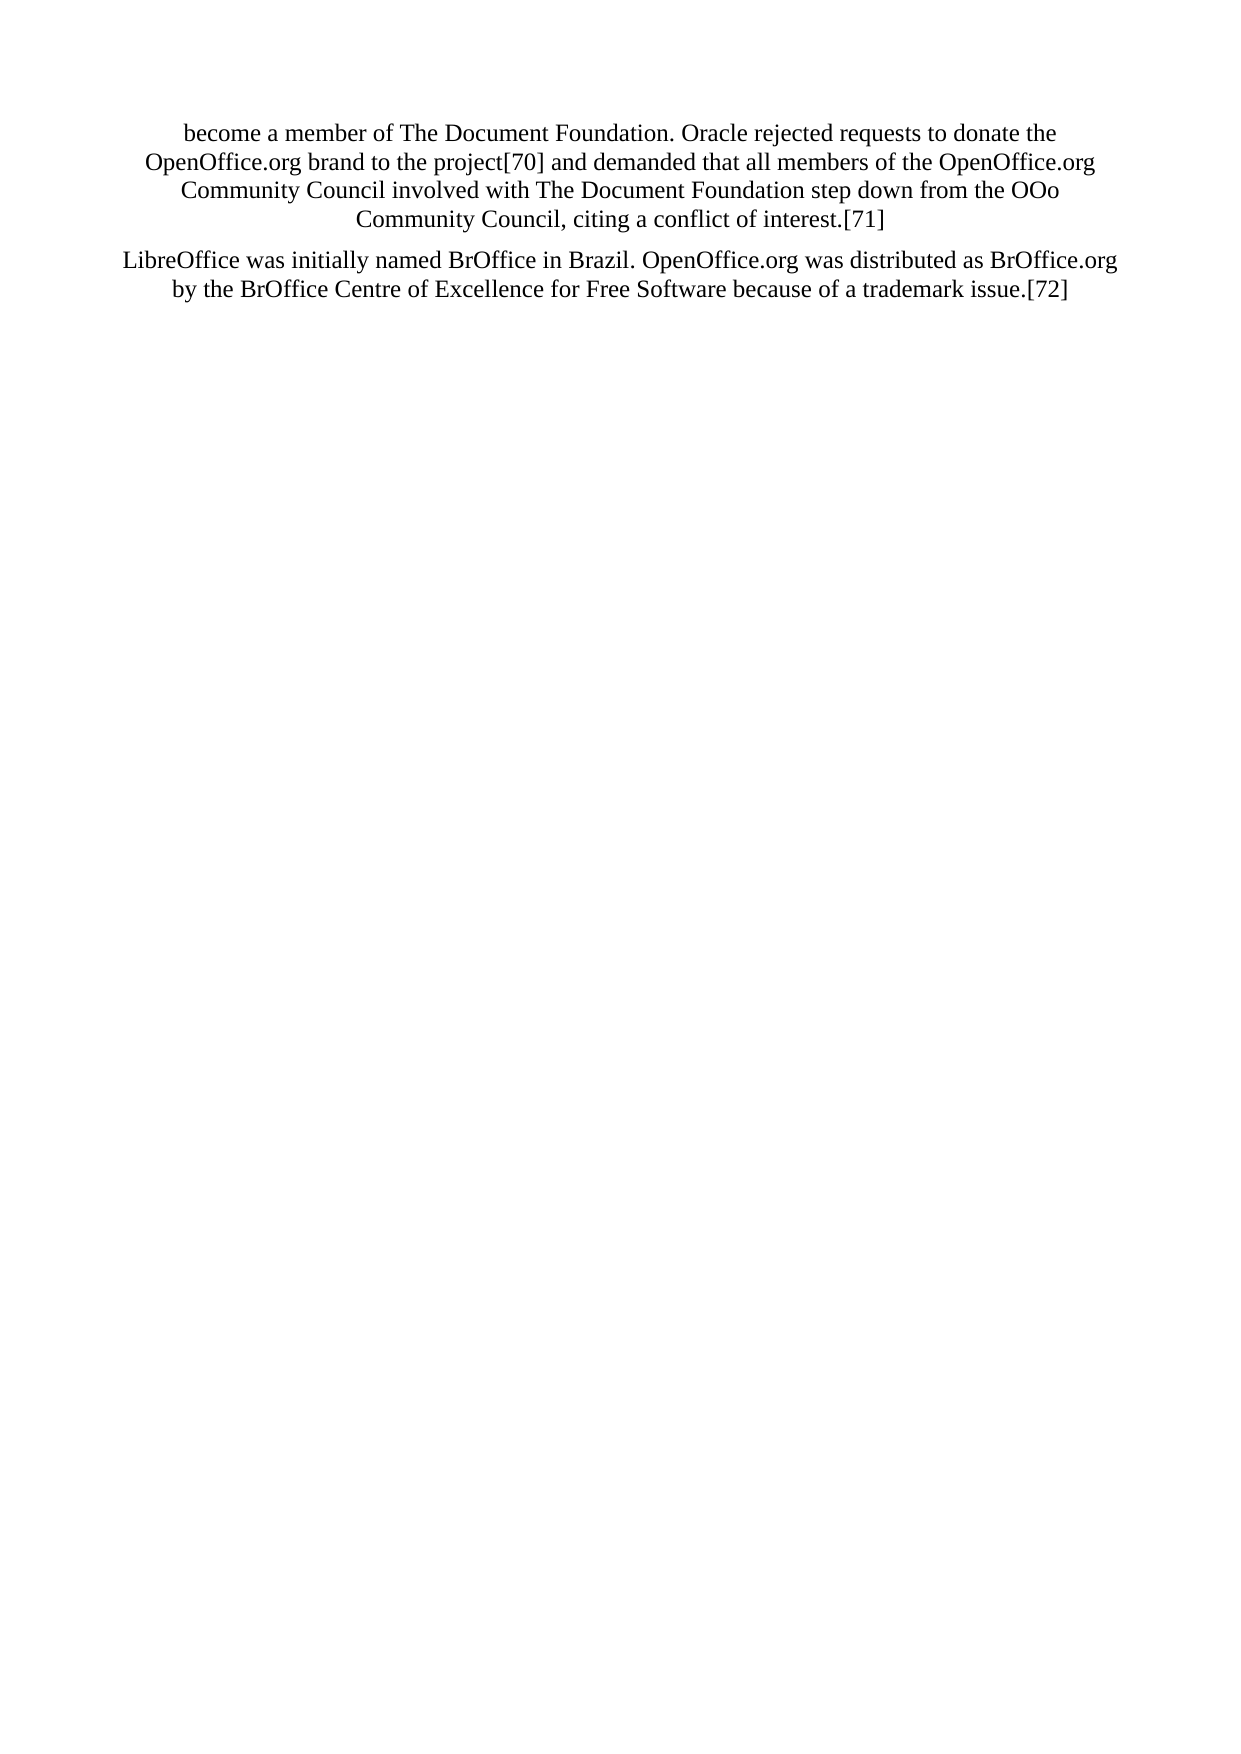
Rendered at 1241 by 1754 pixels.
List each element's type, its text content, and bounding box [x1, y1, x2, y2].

text LibreOffice was initially named BrOffice in Brazil. OpenOffice.org was distributed as BrOffice.org by the BrOffice Centre of Excellence for Free Software because of a trademark issue.[72] [118, 246, 1122, 303]
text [118, 118, 1122, 233]
